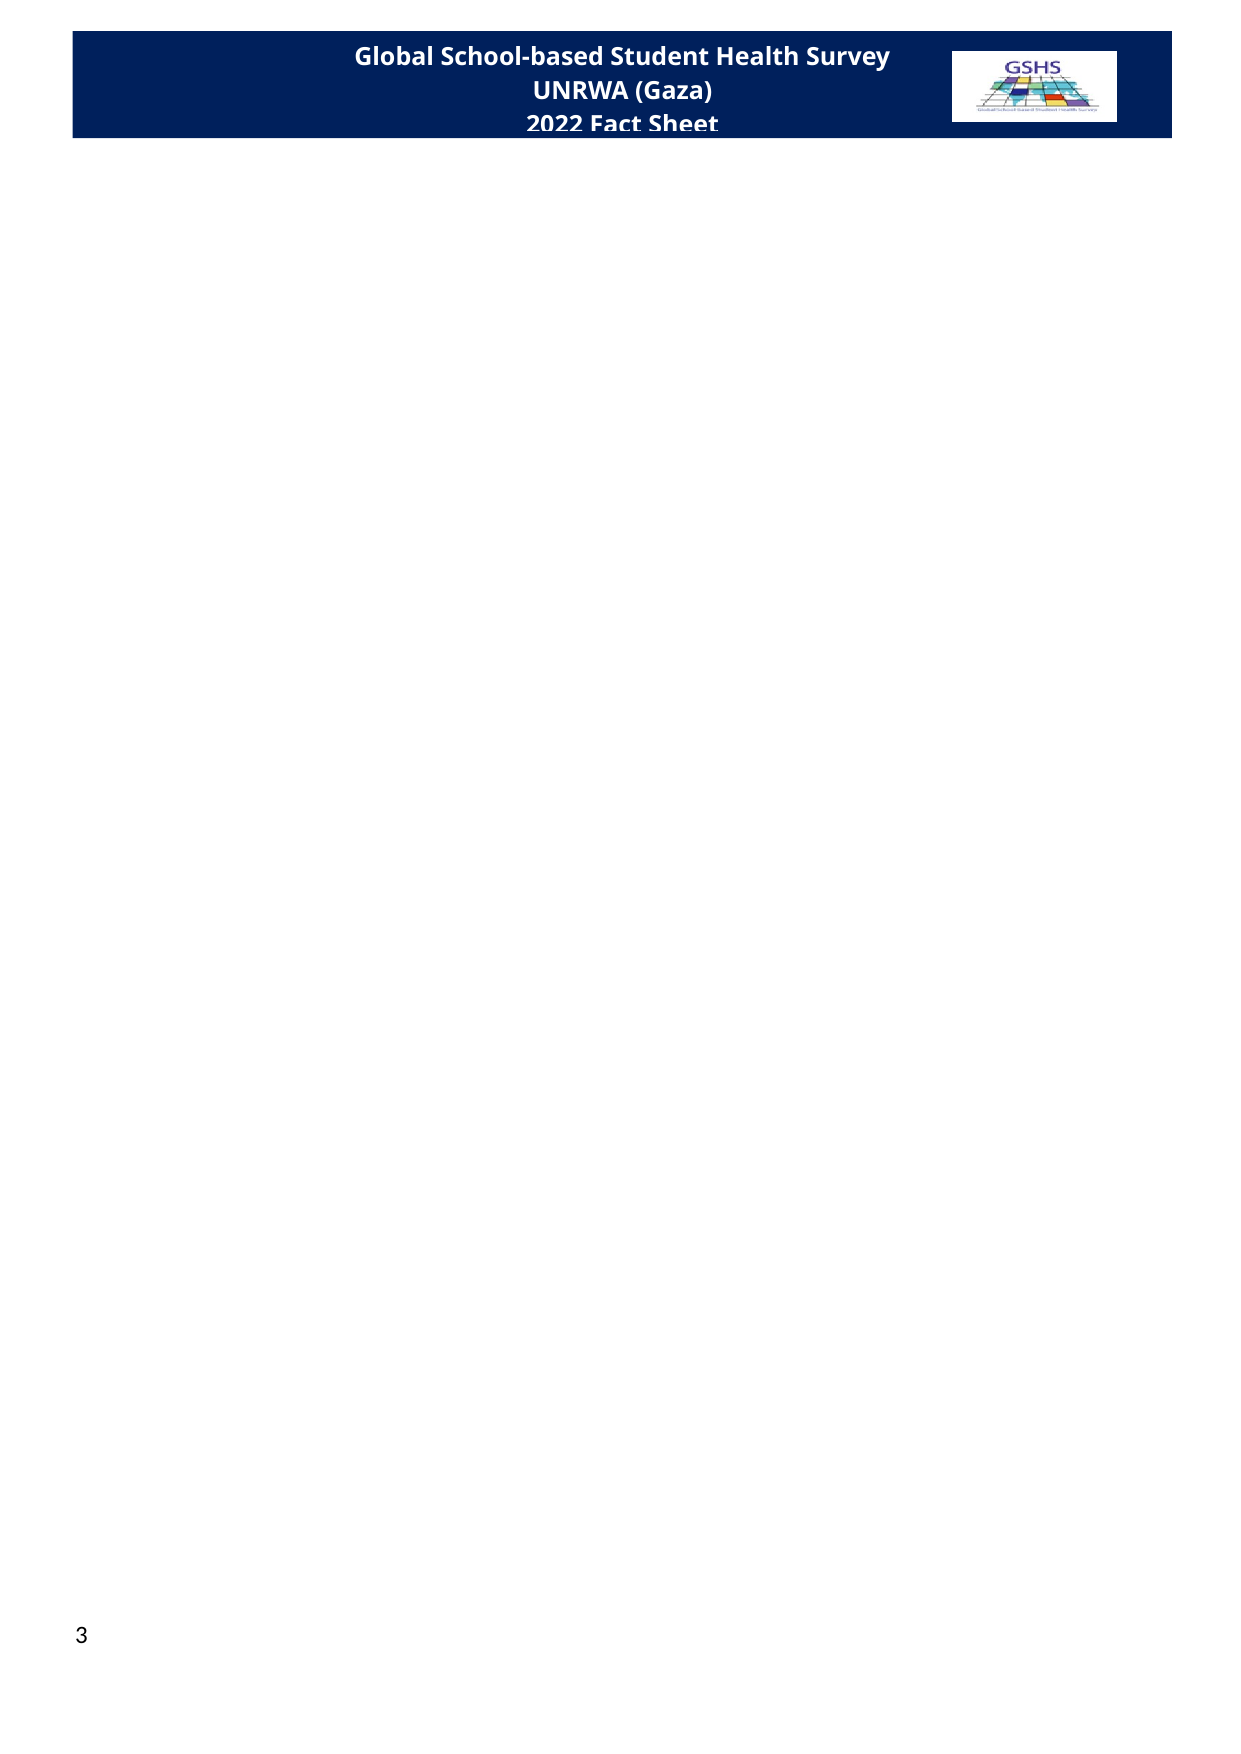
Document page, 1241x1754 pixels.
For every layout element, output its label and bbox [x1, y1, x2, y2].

picture [952, 51, 1117, 122]
